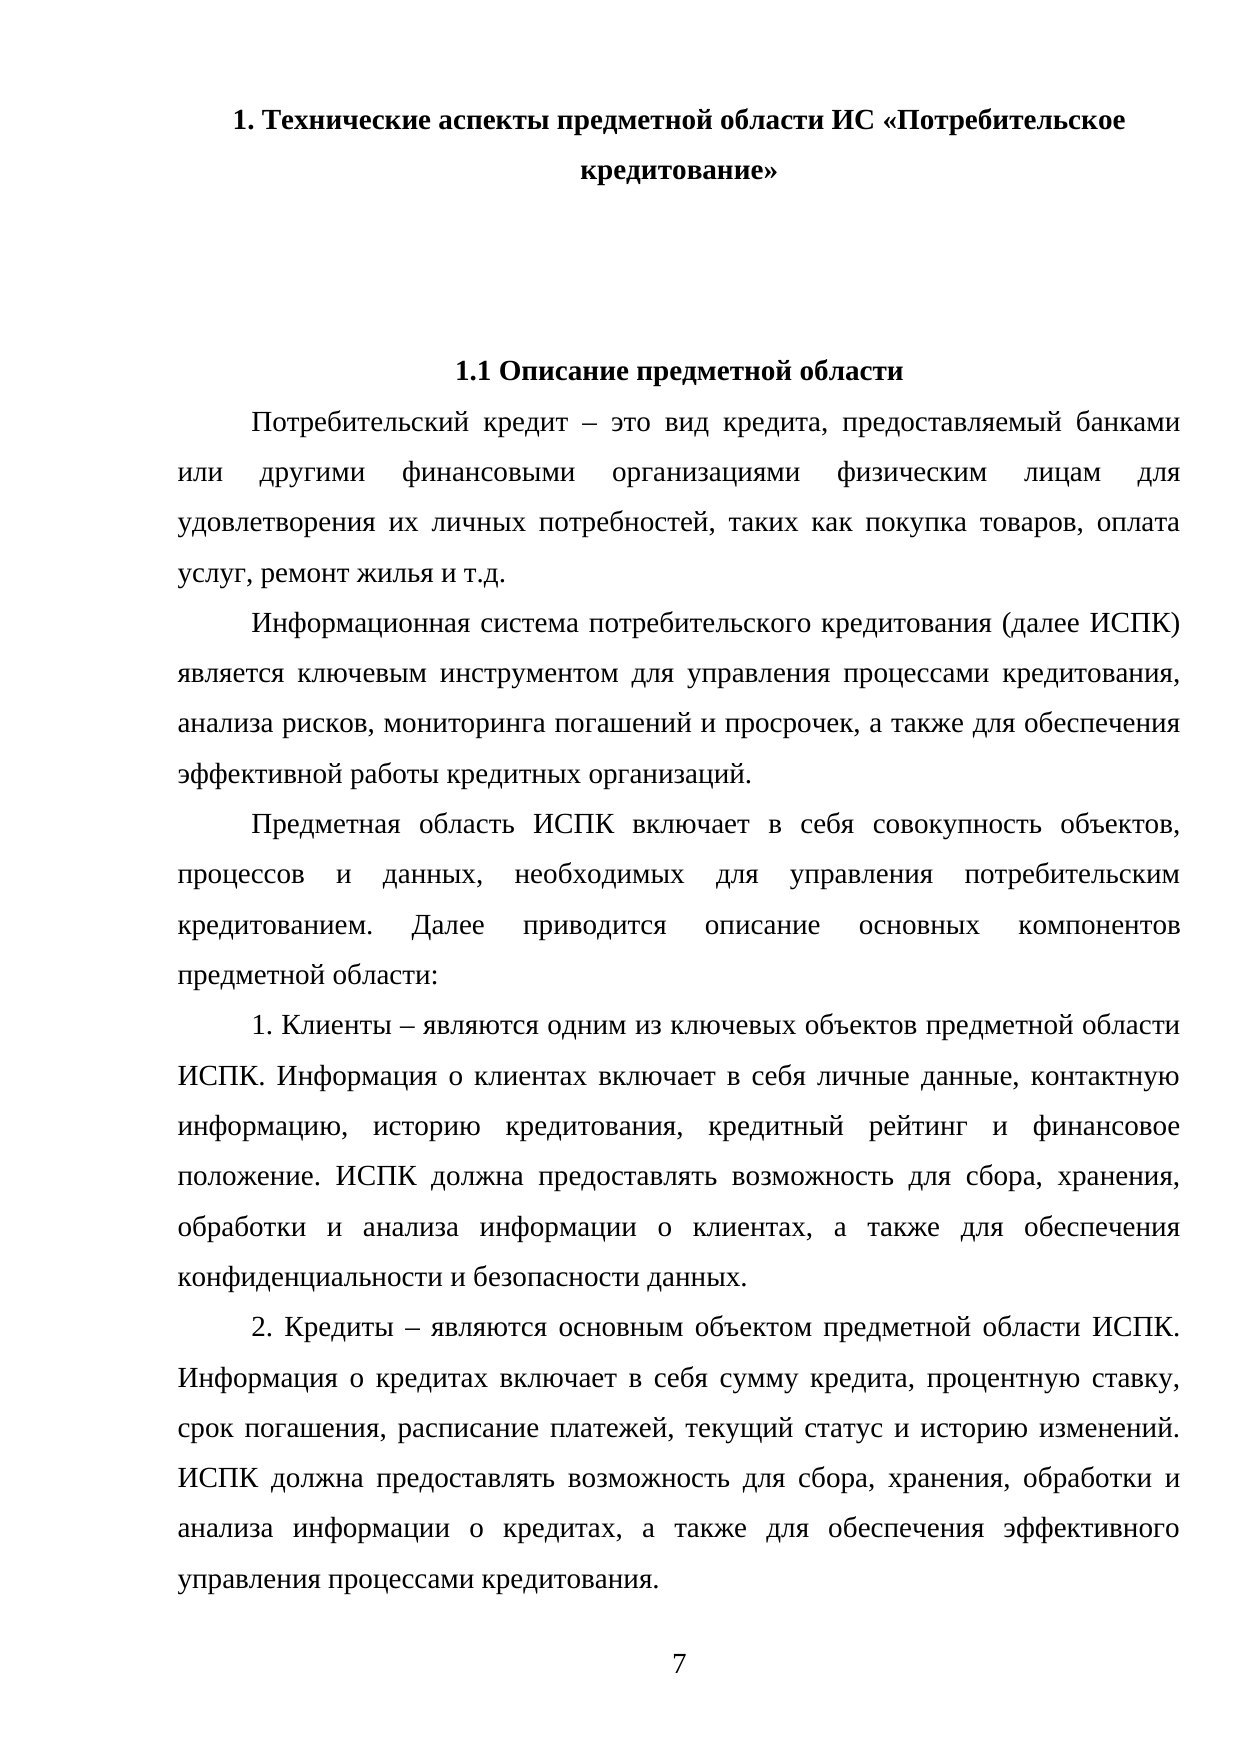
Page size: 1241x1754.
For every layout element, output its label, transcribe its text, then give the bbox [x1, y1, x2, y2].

text 1. Клиенты – являются одним из ключевых объектов предметной области ИСПК. Информация о клиентах включает в себя личные данные, контактную информацию, историю кредитования, кредитный рейтинг и финансовое положение. ИСПК должна предоставлять возможность для сбора, хранения, обработки и анализа информации о клиентах, а также для обеспечения конфиденциальности и безопасности данных. [177, 1007, 1181, 1293]
text Потребительский кредит – это вид кредита, предоставляемый банками или другими финансовыми организациями физическим лицам для удовлетворения их личных потребностей, таких как покупка товаров, оплата услуг, ремонт жилья и т.д. [177, 404, 1181, 588]
text 2. Кредиты – являются основным объектом предметной области ИСПК. Информация о кредитах включает в себя сумму кредита, процентную ставку, срок погашения, расписание платежей, текущий статус и историю изменений. ИСПК должна предоставлять возможность для сбора, хранения, обработки и анализа информации о кредитах, а также для обеспечения эффективного управления процессами кредитования. [177, 1309, 1181, 1594]
subtitle 1.1 Описание предметной области [177, 353, 1181, 387]
text Предметная область ИСПК включает в себя совокупность объектов, процессов и данных, необходимых для управления потребительским кредитованием. Далее приводится описание основных компонентов предметной области: [177, 806, 1181, 991]
subtitle 1. Технические аспекты предметной области ИС «Потребительское кредитование» [177, 102, 1181, 186]
text Информационная система потребительского кредитования (далее ИСПК) является ключевым инструментом для управления процессами кредитования, анализа рисков, мониторинга погашений и просрочек, а также для обеспечения эффективной работы кредитных организаций. [177, 605, 1181, 789]
